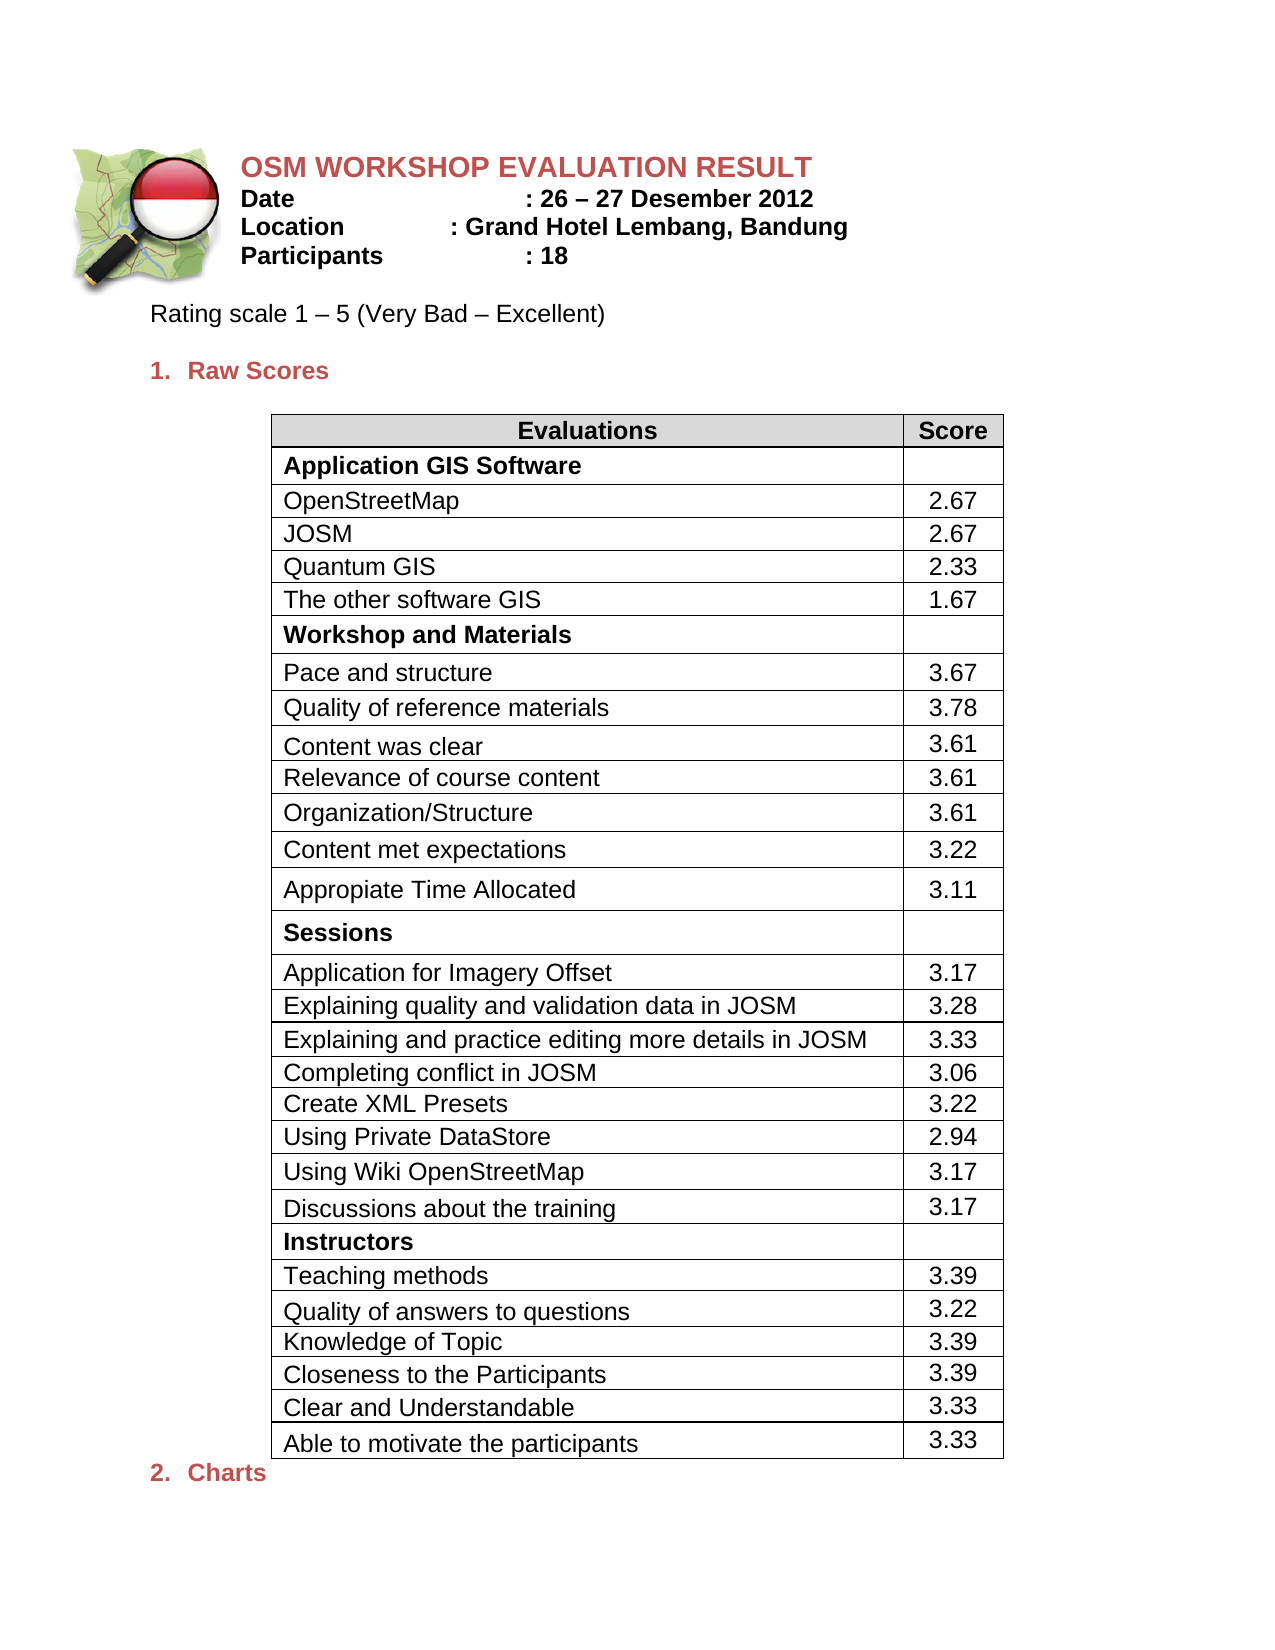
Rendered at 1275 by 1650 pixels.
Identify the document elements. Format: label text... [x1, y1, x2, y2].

table_header Score [904, 415, 1003, 446]
table_cell 3.33 [904, 1023, 1003, 1056]
table_cell Application GIS Software [272, 448, 903, 484]
table_cell 3.17 [904, 1154, 1003, 1188]
table_cell Instructors [272, 1224, 903, 1259]
table_cell 3.39 [904, 1357, 1003, 1389]
table_cell 3.17 [904, 1190, 1003, 1223]
list Charts [150, 1458, 1125, 1487]
table_cell 3.39 [904, 1260, 1003, 1290]
table_cell 2.67 [904, 518, 1003, 549]
table_cell Using Private DataStore [272, 1121, 903, 1153]
table_cell Content was clear [272, 726, 903, 760]
table_cell 2.94 [904, 1121, 1003, 1153]
table_cell 3.06 [904, 1057, 1003, 1087]
table_cell 3.17 [904, 955, 1003, 988]
table_cell 3.61 [904, 761, 1003, 793]
table_cell 3.61 [904, 794, 1003, 831]
table_cell Clear and Understandable [272, 1390, 903, 1421]
table_cell Quality of reference materials [272, 691, 903, 724]
table_cell Sessions [272, 911, 903, 954]
table_cell Quantum GIS [272, 551, 903, 582]
table_cell The other software GIS [272, 583, 903, 615]
table_cell [904, 1224, 1003, 1259]
table_cell OpenStreetMap [272, 485, 903, 517]
picture [68, 145, 222, 296]
table_cell 3.22 [904, 832, 1003, 867]
text Date : 26 – 27 Desember 2012 [222, 183, 1125, 212]
table_cell 2.67 [904, 485, 1003, 517]
table_cell 3.22 [904, 1291, 1003, 1326]
table_cell Using Wiki OpenStreetMap [272, 1154, 903, 1188]
table_cell Application for Imagery Offset [272, 955, 903, 988]
table_cell 3.33 [904, 1423, 1003, 1457]
table_cell Pace and structure [272, 654, 903, 690]
table_cell Workshop and Materials [272, 616, 903, 653]
table_cell [904, 448, 1003, 484]
table_cell Explaining and practice editing more details in JOSM [272, 1023, 903, 1056]
list Raw Scores [150, 356, 1125, 385]
table_cell Content met expectations [272, 832, 903, 867]
table_cell Able to motivate the participants [272, 1423, 903, 1457]
text Rating scale 1 – 5 (Very Bad – Excellent) [150, 298, 1125, 327]
text Participants : 18 [222, 241, 1125, 270]
text OSM WORKSHOP EVALUATION RESULT [222, 150, 1125, 183]
table_cell Completing conflict in JOSM [272, 1057, 903, 1087]
table_cell Knowledge of Topic [272, 1327, 903, 1356]
table_cell Closeness to the Participants [272, 1357, 903, 1389]
table_cell [904, 616, 1003, 653]
table_cell 3.78 [904, 691, 1003, 724]
table_cell Relevance of course content [272, 761, 903, 793]
table_cell 3.61 [904, 726, 1003, 760]
table_cell 3.39 [904, 1327, 1003, 1356]
table_cell [904, 911, 1003, 954]
table_cell 3.22 [904, 1088, 1003, 1120]
table_cell JOSM [272, 518, 903, 549]
table_cell Explaining quality and validation data in JOSM [272, 990, 903, 1021]
table_cell Organization/Structure [272, 794, 903, 831]
table_cell Create XML Presets [272, 1088, 903, 1120]
table_cell Quality of answers to questions [272, 1291, 903, 1326]
table_cell 3.67 [904, 654, 1003, 690]
table_cell 1.67 [904, 583, 1003, 615]
text Location : Grand Hotel Lembang, Bandung [222, 212, 1125, 241]
table_cell Teaching methods [272, 1260, 903, 1290]
table_cell 3.11 [904, 868, 1003, 910]
table_cell 3.33 [904, 1390, 1003, 1421]
table_header Evaluations [272, 415, 903, 446]
table_cell 2.33 [904, 551, 1003, 582]
table_cell Appropiate Time Allocated [272, 868, 903, 910]
table_cell 3.28 [904, 990, 1003, 1021]
table_cell Discussions about the training [272, 1190, 903, 1223]
